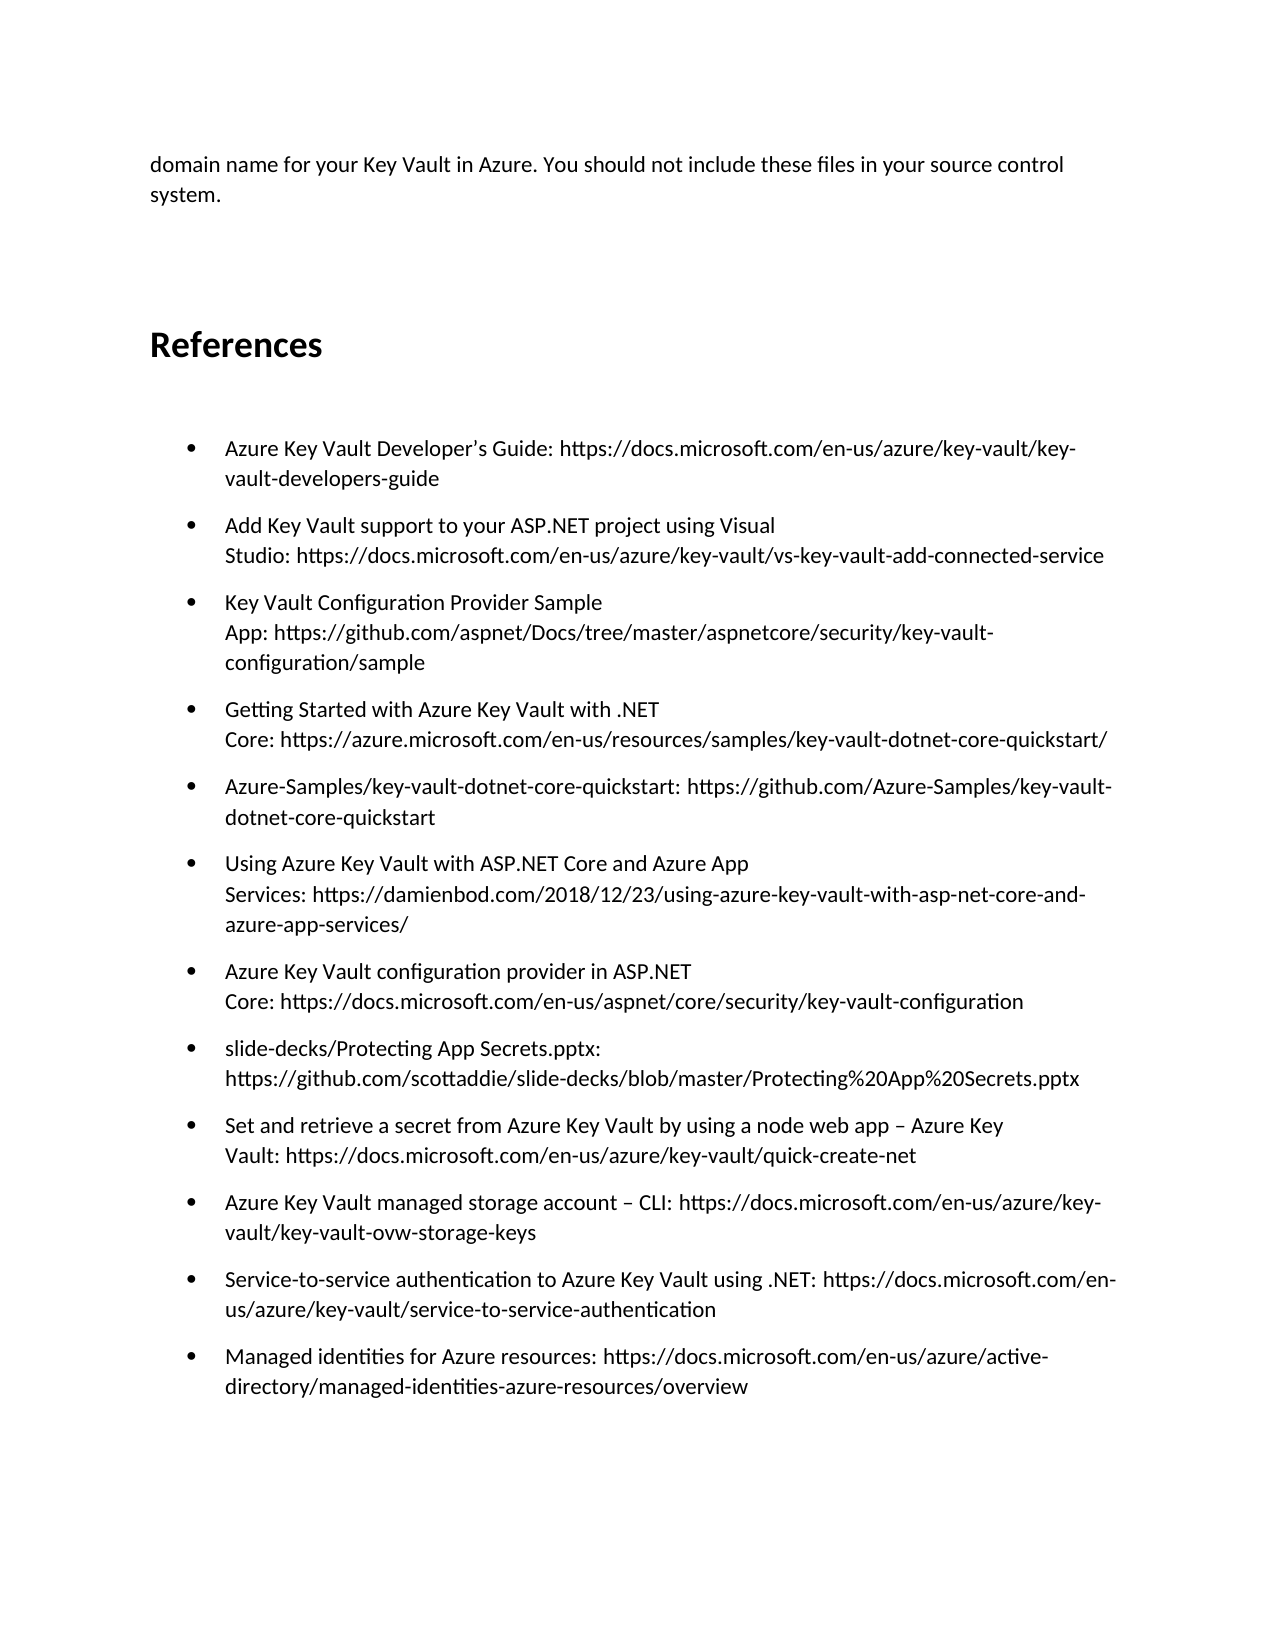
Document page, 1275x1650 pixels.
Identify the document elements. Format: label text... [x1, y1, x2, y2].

list Azure Key Vault Developer’s Guide: https://docs.microsoft.com/en-us/azure/key-vault/key-vault-developers-guide [187, 434, 1125, 492]
list Key Vault Configuration Provider Sample App: https://github.com/aspnet/Docs/tree/master/aspnetcore/security/key-vault-configuration/sample [187, 588, 1125, 676]
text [150, 150, 1125, 208]
list Managed identities for Azure resources: https://docs.microsoft.com/en-us/azure/active-directory/managed-identities-azure-resources/overview [187, 1342, 1125, 1400]
list Azure-Samples/key-vault-dotnet-core-quickstart: https://github.com/Azure-Samples/key-vault-dotnet-core-quickstart [187, 772, 1125, 831]
list Getting Started with Azure Key Vault with .NET Core: https://azure.microsoft.com/en-us/resources/samples/key-vault-dotnet-core-quickstart/ [187, 695, 1125, 753]
list slide-decks/Protecting App Secrets.pptx: https://github.com/scottaddie/slide-decks/blob/master/Protecting%20App%20Secrets.pptx [187, 1034, 1125, 1092]
list Service-to-service authentication to Azure Key Vault using .NET: https://docs.microsoft.com/en-us/azure/key-vault/service-to-service-authentication [187, 1265, 1125, 1323]
text References [150, 321, 1125, 367]
list Set and retrieve a secret from Azure Key Vault by using a node web app – Azure Key Vault: https://docs.microsoft.com/en-us/azure/key-vault/quick-create-net [187, 1111, 1125, 1169]
list Using Azure Key Vault with ASP.NET Core and Azure App Services: https://damienbod.com/2018/12/23/using-azure-key-vault-with-asp-net-core-and-azure-app-services/ [187, 849, 1125, 938]
list Azure Key Vault managed storage account – CLI: https://docs.microsoft.com/en-us/azure/key-vault/key-vault-ovw-storage-keys [187, 1188, 1125, 1246]
list Azure Key Vault configuration provider in ASP.NET Core: https://docs.microsoft.com/en-us/aspnet/core/security/key-vault-configuration [187, 957, 1125, 1015]
list Add Key Vault support to your ASP.NET project using Visual Studio: https://docs.microsoft.com/en-us/azure/key-vault/vs-key-vault-add-connected-service [187, 511, 1125, 569]
